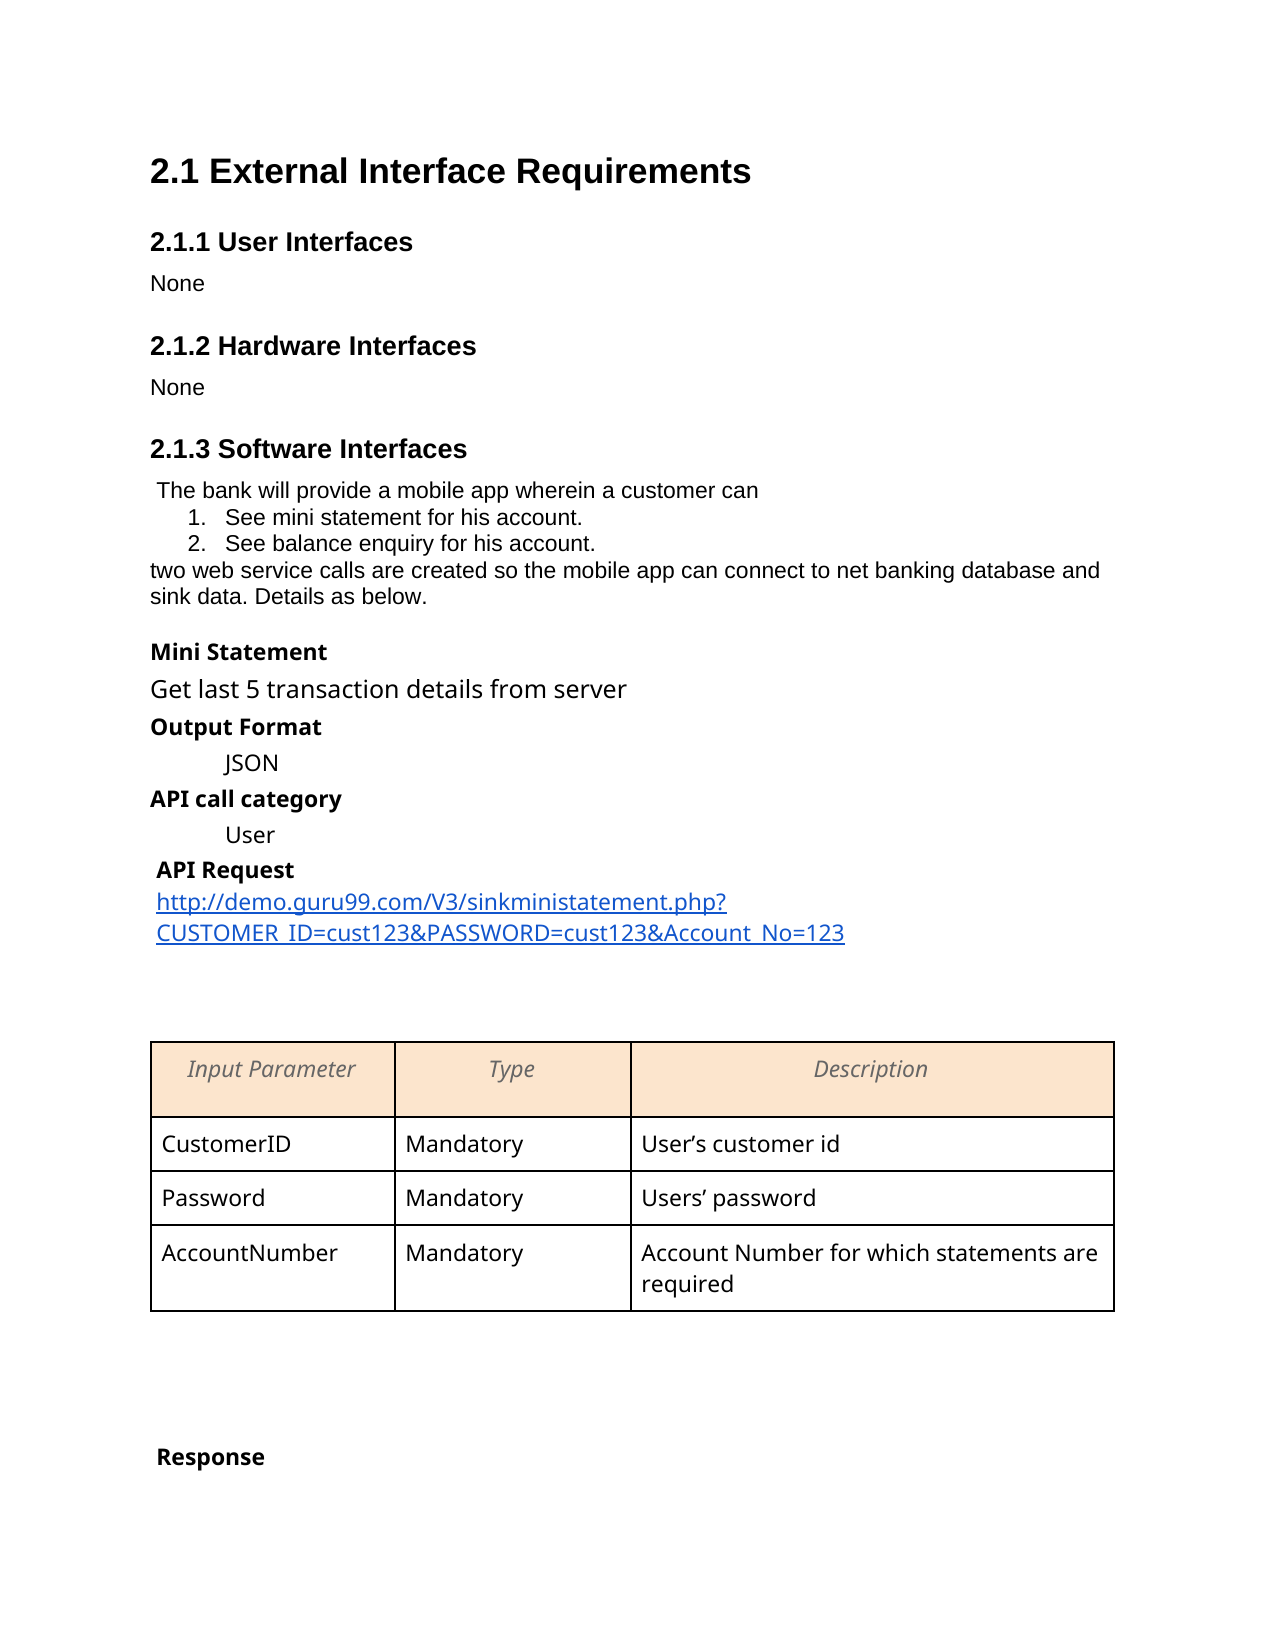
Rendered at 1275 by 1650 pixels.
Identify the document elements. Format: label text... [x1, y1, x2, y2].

list See mini statement for his account. [187, 504, 1125, 530]
table_cell User’s customer id [632, 1118, 1113, 1170]
table_cell AccountNumber [152, 1226, 394, 1309]
text two web service calls are created so the mobile app can connect to net banking database and sink data. Details as below. [150, 557, 1125, 609]
table_cell Password [152, 1172, 394, 1224]
text User [150, 818, 1125, 850]
text None [150, 270, 1125, 297]
table_header Description [632, 1043, 1113, 1116]
table_cell Users’ password [632, 1172, 1113, 1224]
text API call category [150, 783, 1125, 814]
table_cell CustomerID [152, 1118, 394, 1170]
text JSON [150, 747, 1125, 778]
text http://demo.guru99.com/V3/sinkministatement.php?CUSTOMER_ID=cust123&PASSWORD=cust123&Account_No=123 [156, 886, 1125, 948]
list See balance enquiry for his account. [187, 530, 1125, 557]
table_header Input Parameter [152, 1043, 394, 1116]
text None [150, 374, 1125, 400]
table_cell Account Number for which statements are required [632, 1226, 1113, 1309]
text Mini Statement [150, 636, 1125, 667]
table_cell Mandatory [396, 1172, 630, 1224]
table_header Type [396, 1043, 630, 1116]
subtitle 2.1.1 User Interfaces [150, 226, 1125, 257]
table_cell Mandatory [396, 1226, 630, 1309]
text The bank will provide a mobile app wherein a customer can [156, 477, 1125, 504]
text API Request [156, 854, 1125, 886]
subtitle 2.1.2 Hardware Interfaces [150, 329, 1125, 361]
text Get last 5 transaction details from server [150, 672, 1125, 706]
text Response [156, 1441, 1125, 1472]
subtitle 2.1 External Interface Requirements [150, 150, 1125, 191]
text Output Format [150, 711, 1125, 742]
table_cell Mandatory [396, 1118, 630, 1170]
subtitle 2.1.3 Software Interfaces [150, 433, 1125, 464]
